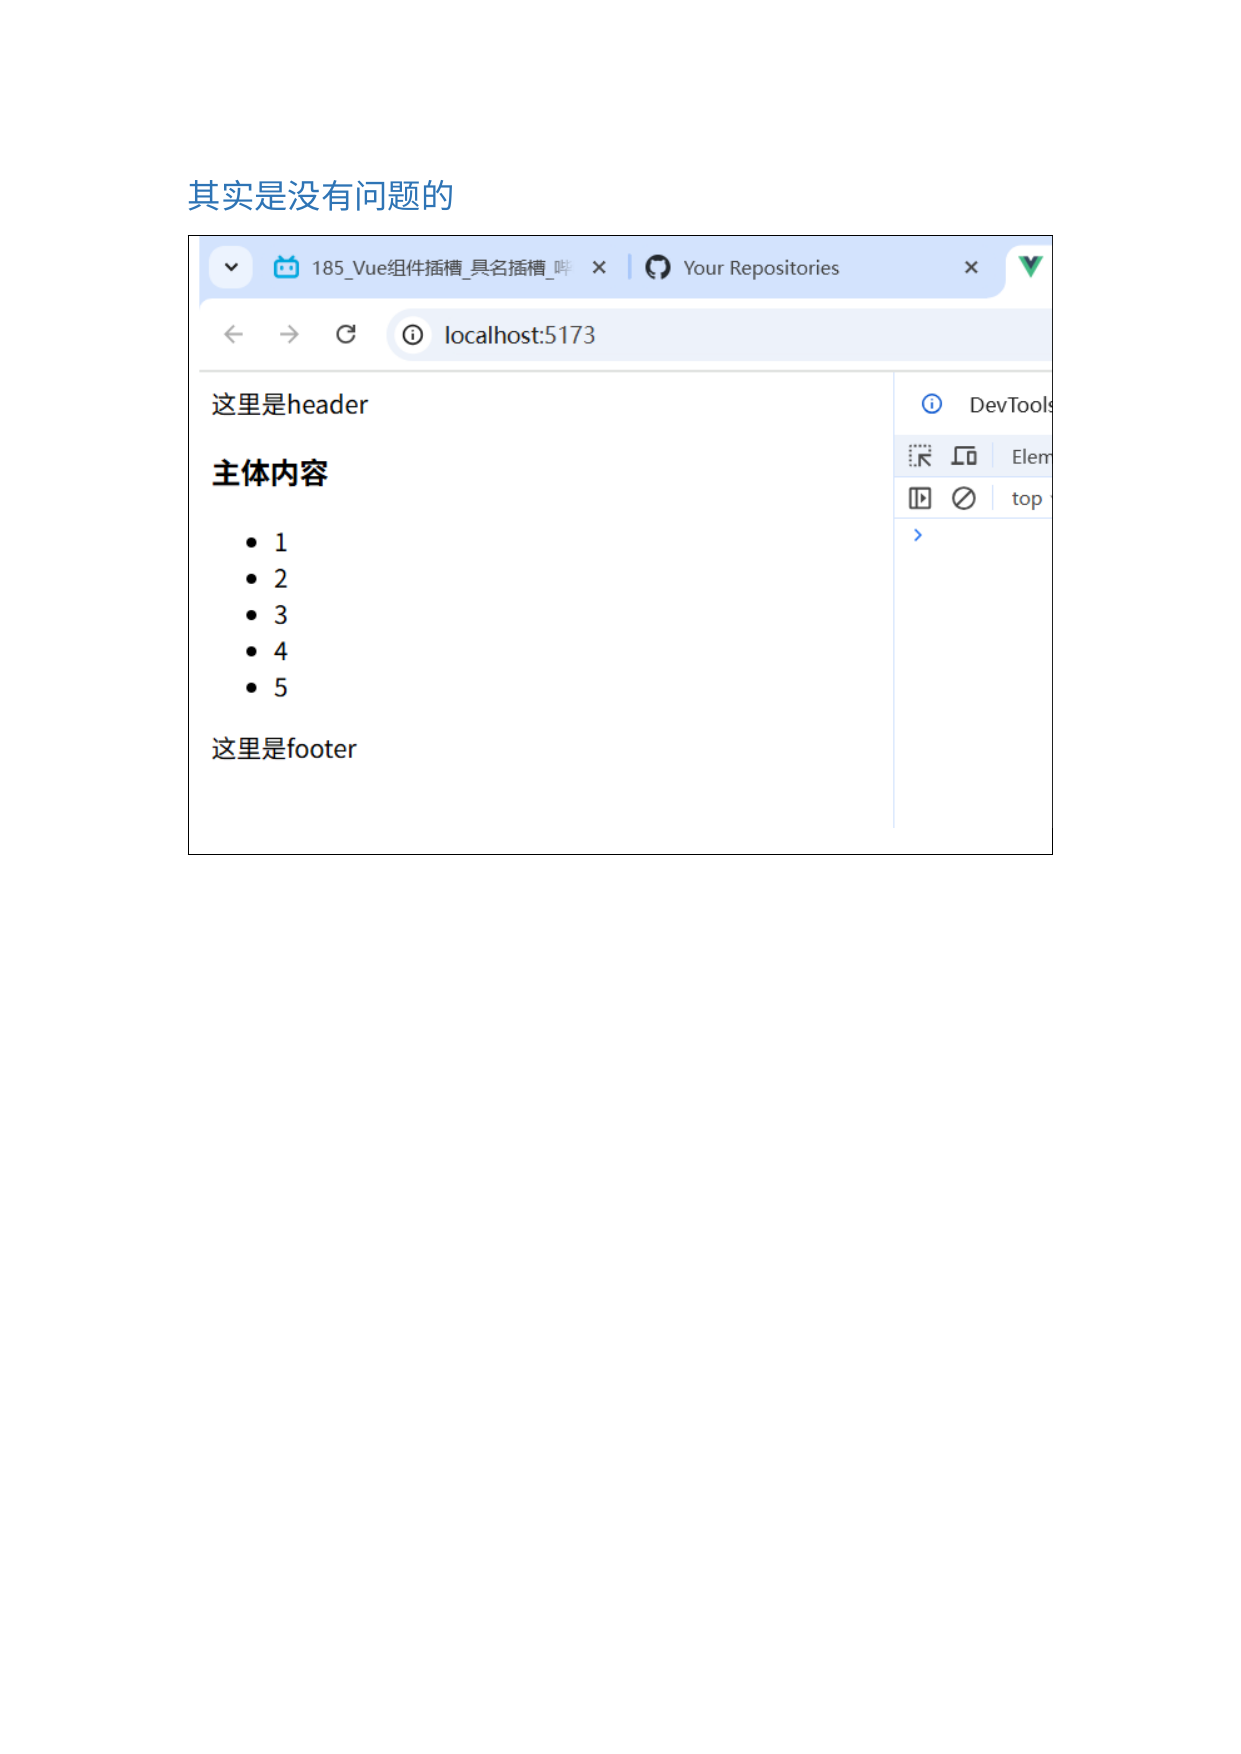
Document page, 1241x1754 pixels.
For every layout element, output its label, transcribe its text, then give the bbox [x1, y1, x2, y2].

picture [199, 236, 1053, 828]
table_header [189, 236, 1052, 854]
subtitle 其实是没有问题的 [187, 162, 1053, 227]
